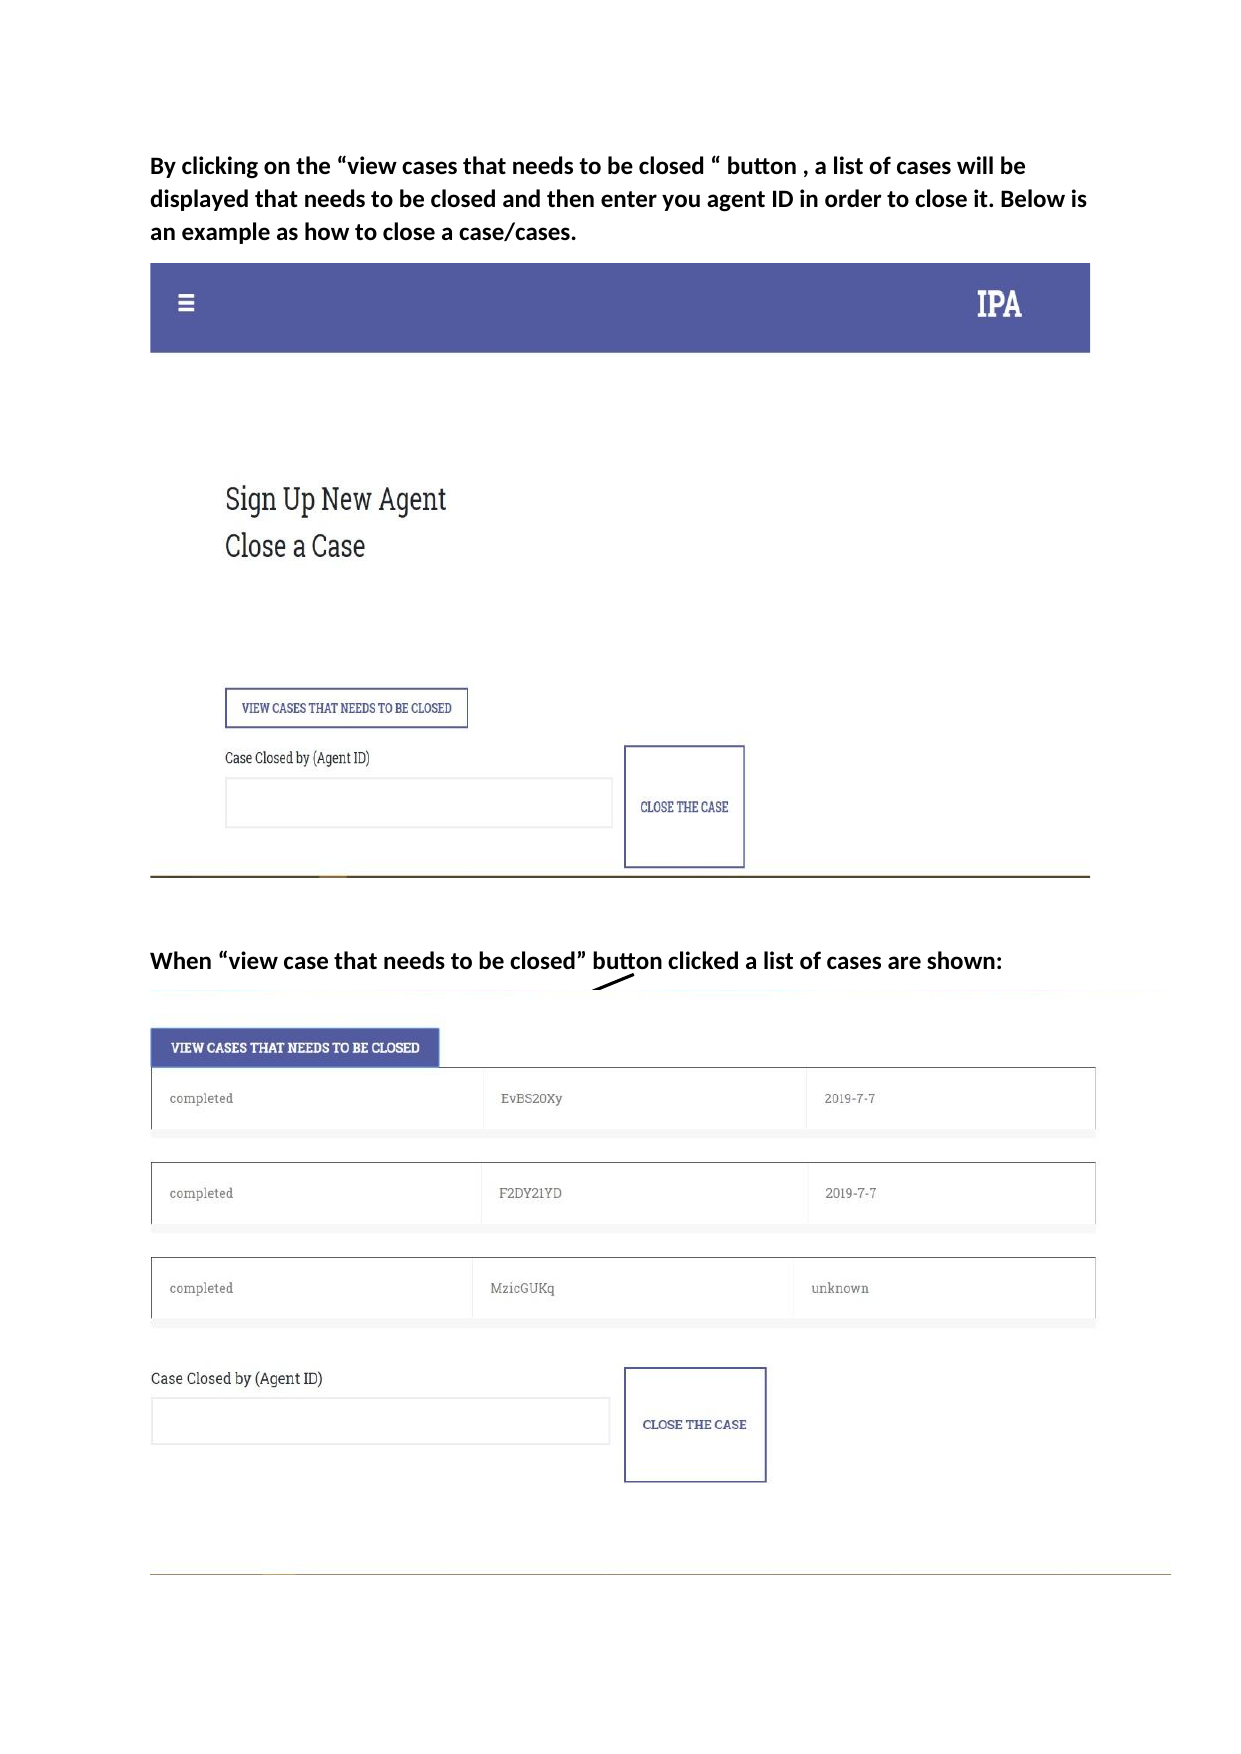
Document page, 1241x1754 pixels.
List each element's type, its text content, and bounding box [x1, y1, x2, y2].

picture [150, 263, 1091, 878]
picture [150, 990, 1172, 1575]
text By clicking on the “view cases that needs to be closed “ button , a list of cases will be displayed that needs to be closed and then enter you agent ID in order to close it. Below is an example as how to close a case/cases. [150, 150, 1090, 246]
text When “view case that needs to be closed” button clicked a list of cases are shown: [150, 945, 1090, 976]
